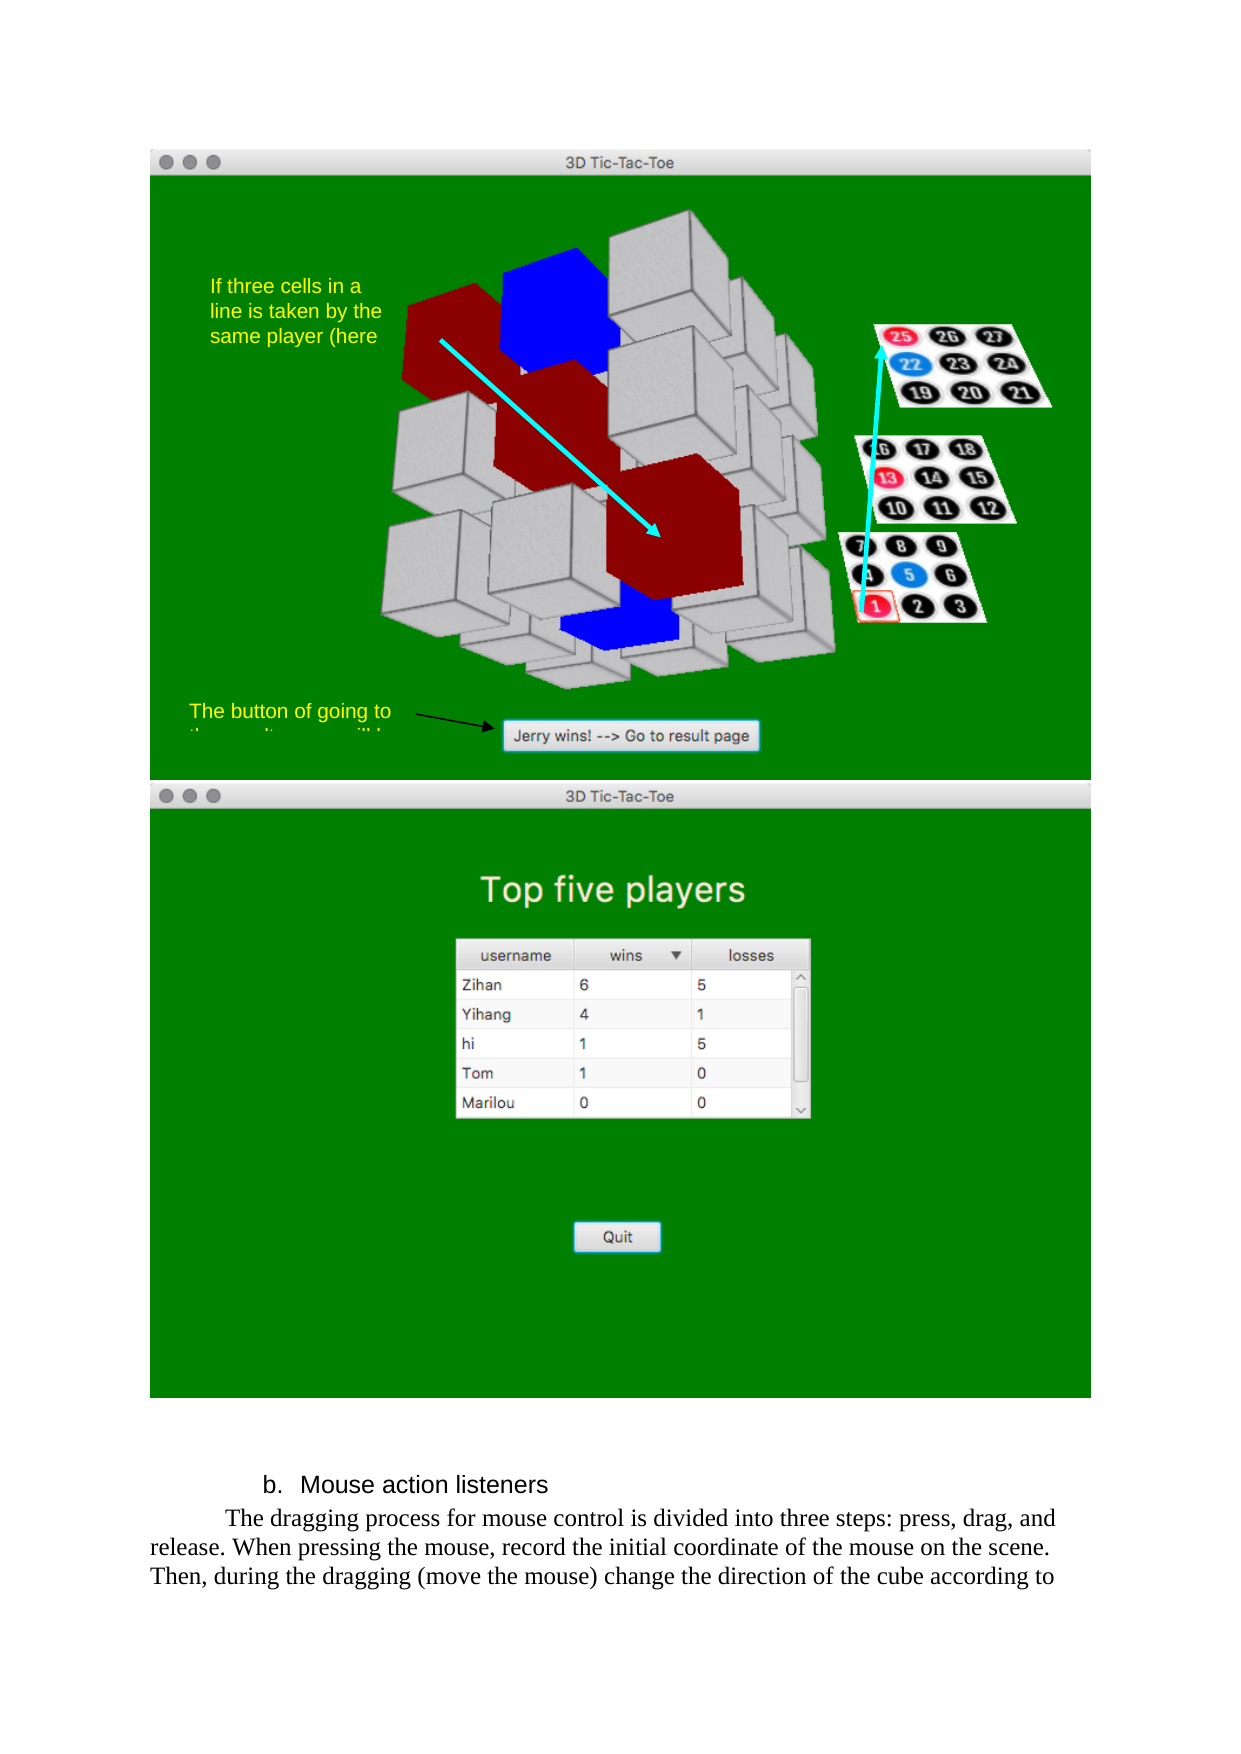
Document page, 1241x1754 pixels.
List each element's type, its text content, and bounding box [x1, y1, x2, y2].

picture [150, 149, 1091, 780]
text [150, 1503, 1090, 1589]
picture [150, 783, 1091, 1398]
list Mouse action listeners [262, 1470, 1090, 1499]
